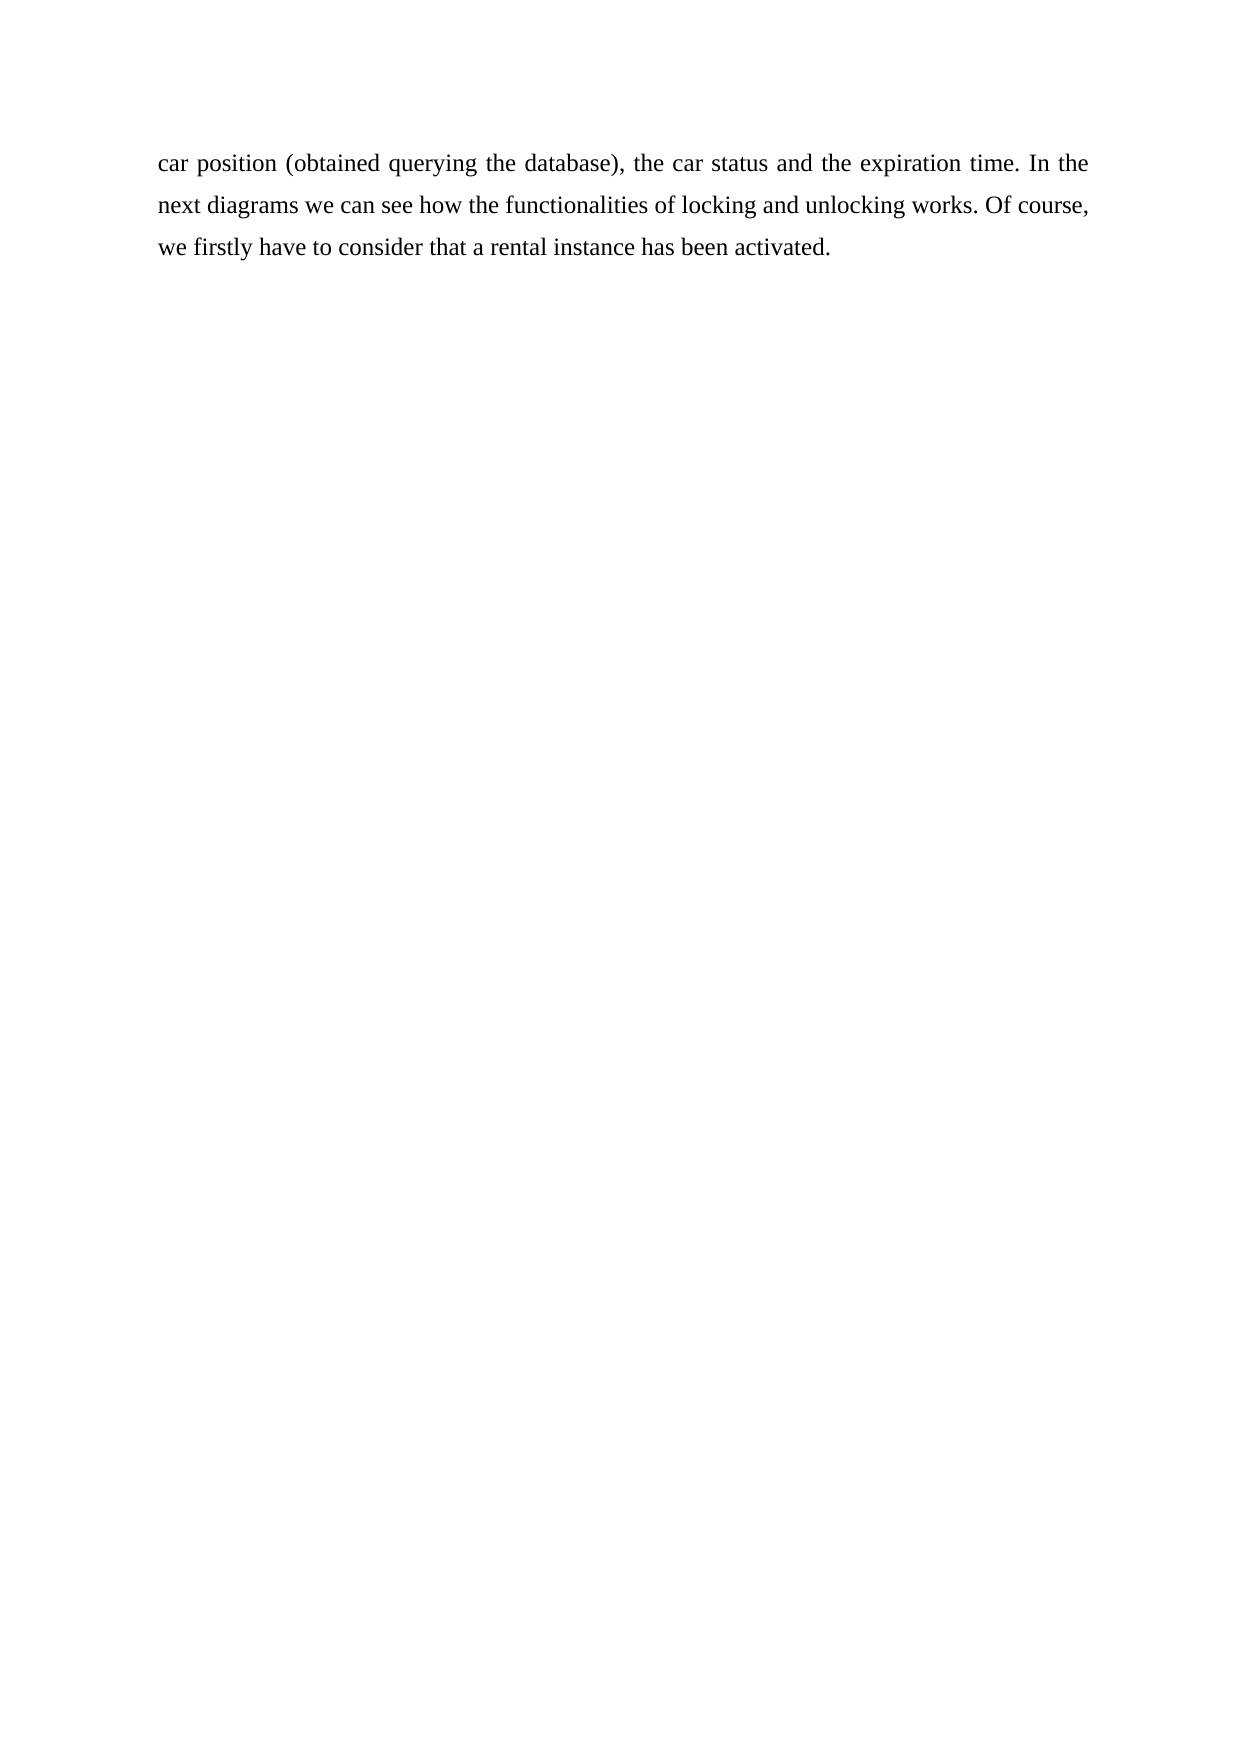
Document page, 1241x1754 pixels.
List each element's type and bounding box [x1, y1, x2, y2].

text [157, 148, 1089, 261]
